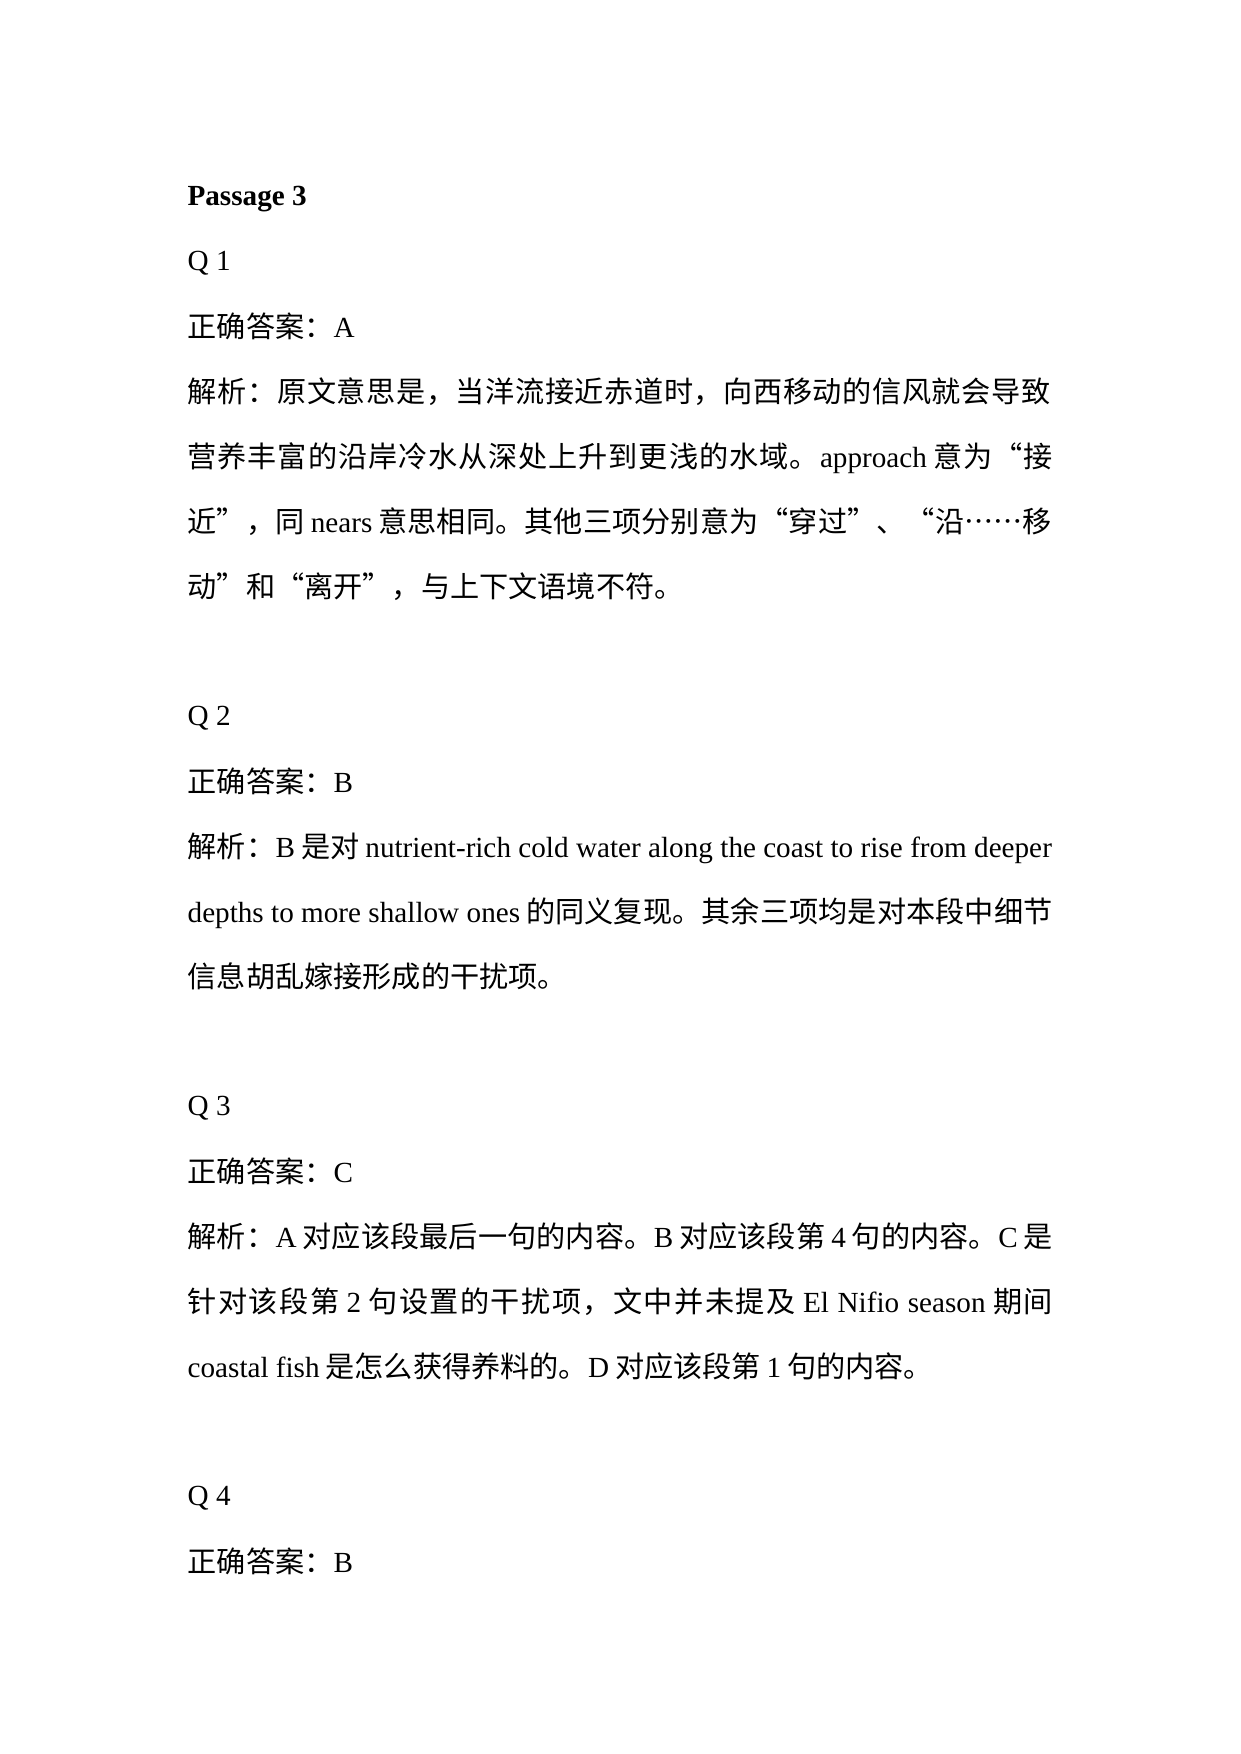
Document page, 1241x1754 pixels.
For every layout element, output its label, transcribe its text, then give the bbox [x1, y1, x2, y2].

text 正确答案：C [187, 1137, 1053, 1202]
text 解析：B是对nutrient-rich cold water along the coast to rise from deeper depths to more shallow ones的同义复现。其余三项均是对本段中细节信息胡乱嫁接形成的干扰项。 [187, 812, 1053, 1007]
text 解析：A对应该段最后一句的内容。B对应该段第4句的内容。C是针对该段第2句设置的干扰项，文中并未提及El Nifio season期间coastal fish是怎么获得养料的。D对应该段第1句的内容。 [187, 1202, 1053, 1397]
text 正确答案：B [187, 1527, 1053, 1592]
text 正确答案：B [187, 747, 1053, 812]
text 正确答案：A [187, 292, 1053, 357]
text Q 2 [187, 682, 1053, 747]
text Q 3 [187, 1072, 1053, 1137]
subtitle Passage 3 [187, 162, 1053, 227]
text 解析：原文意思是，当洋流接近赤道时，向西移动的信风就会导致营养丰富的沿岸冷水从深处上升到更浅的水域。approach意为“接近”，同nears意思相同。其他三项分别意为“穿过”、“沿……移动”和“离开”，与上下文语境不符。 [187, 357, 1053, 617]
text Q 4 [187, 1462, 1053, 1527]
text Q 1 [187, 227, 1053, 292]
